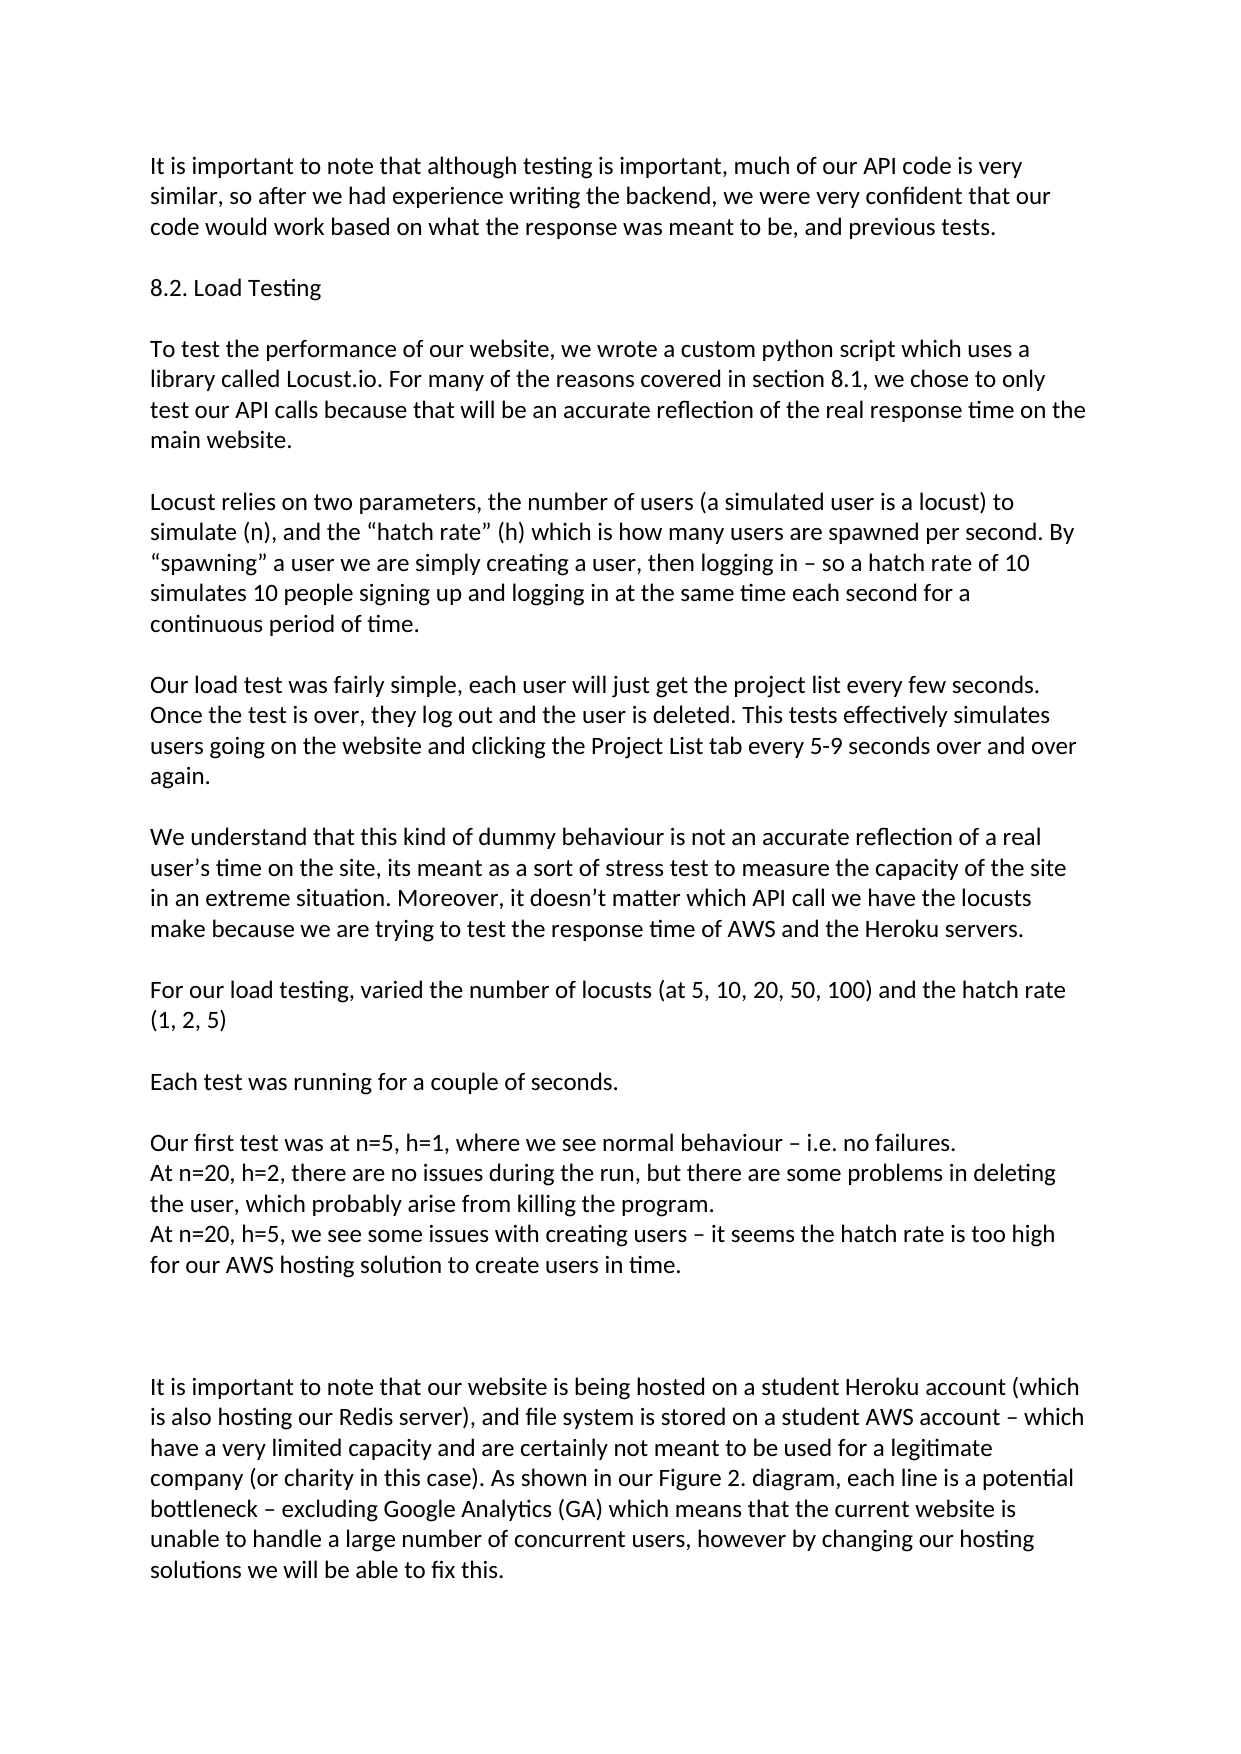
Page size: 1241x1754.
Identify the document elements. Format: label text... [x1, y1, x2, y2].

text Our first test was at n=5, h=1, where we see normal behaviour – i.e. no failures. [150, 1127, 1090, 1157]
text To test the performance of our website, we wrote a custom python script which uses a library called Locust.io. For many of the reasons covered in section 8.1, we chose to only test our API calls because that will be an accurate reflection of the real response time on the main website. [150, 333, 1090, 455]
text Each test was running for a couple of seconds. [150, 1066, 1090, 1096]
text Locust relies on two parameters, the number of users (a simulated user is a locust) to simulate (n), and the “hatch rate” (h) which is how many users are spawned per second. By “spawning” a user we are simply creating a user, then logging in – so a hatch rate of 10 simulates 10 people signing up and logging in at the same time each second for a continuous period of time. [150, 486, 1090, 638]
text At n=20, h=2, there are no issues during the run, but there are some problems in deleting the user, which probably arise from killing the program. [150, 1157, 1090, 1218]
text It is important to note that our website is being hosted on a student Heroku account (which is also hosting our Redis server), and file system is stored on a student AWS account – which have a very limited capacity and are certainly not meant to be used for a legitimate company (or charity in this case). As shown in our Figure 2. diagram, each line is a potential bottleneck – excluding Google Analytics (GA) which means that the current website is unable to handle a large number of concurrent users, however by changing our hosting solutions we will be able to fix this. [150, 1371, 1090, 1584]
text For our load testing, varied the number of locusts (at 5, 10, 20, 50, 100) and the hatch rate (1, 2, 5) [150, 974, 1090, 1035]
text At n=20, h=5, we see some issues with creating users – it seems the hatch rate is too high for our AWS hosting solution to create users in time. [150, 1218, 1090, 1279]
text 8.2. Load Testing [150, 272, 1090, 303]
text Our load test was fairly simple, each user will just get the project list every few seconds. Once the test is over, they log out and the user is deleted. This tests effectively simulates users going on the website and clicking the Project List tab every 5-9 seconds over and over again. [150, 669, 1090, 791]
text It is important to note that although testing is important, much of our API code is very similar, so after we had experience writing the backend, we were very confident that our code would work based on what the response was meant to be, and previous tests. [150, 150, 1090, 242]
text We understand that this kind of dummy behaviour is not an accurate reflection of a real user’s time on the site, its meant as a sort of stress test to measure the capacity of the site in an extreme situation. Moreover, it doesn’t matter which API call we have the locusts make because we are trying to test the response time of AWS and the Heroku servers. [150, 821, 1090, 943]
